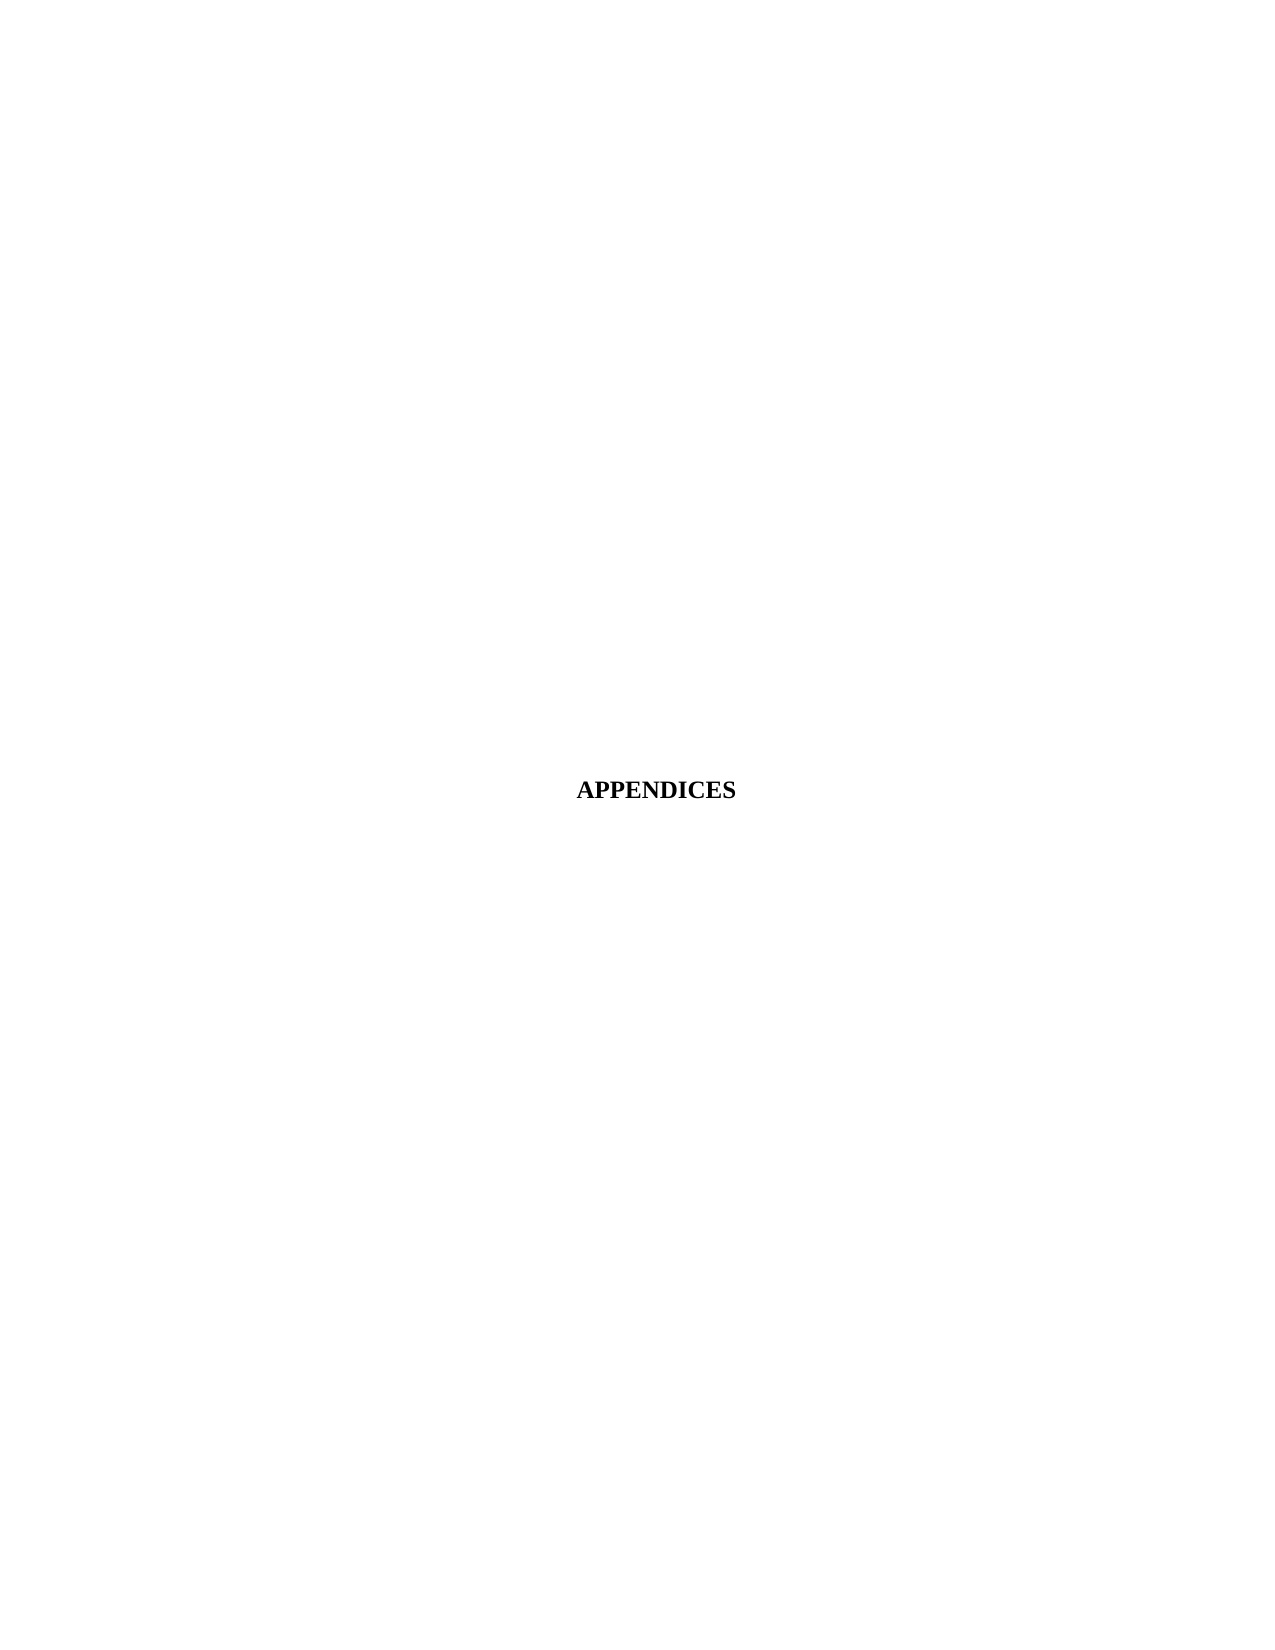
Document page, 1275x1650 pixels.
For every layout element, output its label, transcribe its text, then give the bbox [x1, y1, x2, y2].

text Appendices [187, 775, 1125, 804]
